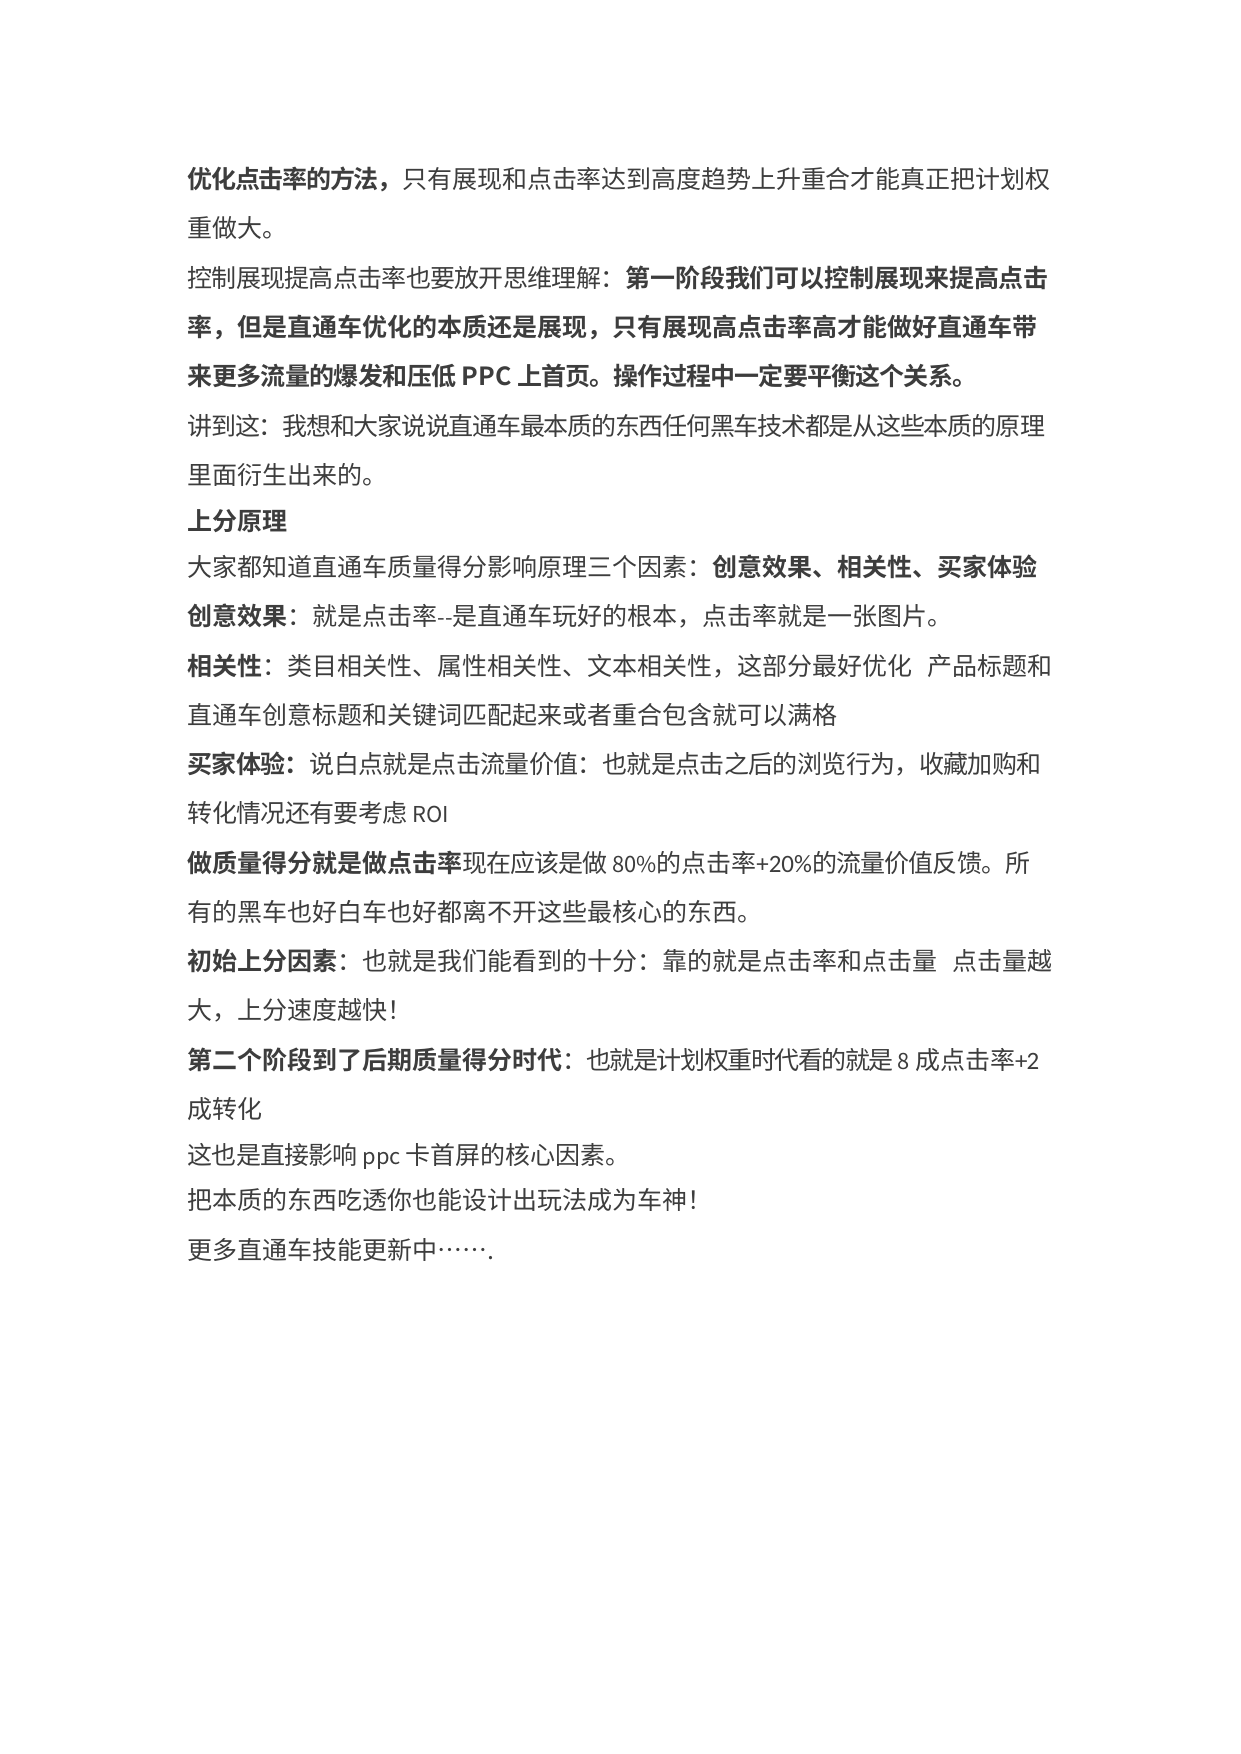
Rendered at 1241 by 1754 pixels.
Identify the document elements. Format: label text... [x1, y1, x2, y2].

text 这也是直接影响 ppc 卡首屏的核心因素。 [187, 1139, 1078, 1170]
text 相关性：类目相关性、属性相关性、文本相关性，这部分最好优化 产品标题和直通车创意标题和关键词匹配起来或者重合包含就可以满格 [187, 646, 1053, 731]
subtitle 控制展现提高点击率也要放开思维理解：第一阶段我们可以控制展现来提高点击率，但是直通车优化的本质还是展现，只有展现高点击率高才能做好直通车带来更多流量的爆发和压低 PPC 上首页。操作过程中一定要平衡这个关系。 [187, 258, 1053, 393]
text 买家体验：说白点就是点击流量价值：也就是点击之后的浏览行为，收藏加购和转化情况还有要考虑 ROI [187, 744, 1053, 830]
text 把本质的东西吃透你也能设计出玩法成为车神！ 更多直通车技能更新中……. [187, 1181, 713, 1266]
text 初始上分因素：也就是我们能看到的十分：靠的就是点击率和点击量 点击量越大，上分速度越快！ [187, 942, 1053, 1027]
text 优化点击率的方法，只有展现和点击率达到高度趋势上升重合才能真正把计划权重做大。 [187, 160, 1053, 245]
text 做质量得分就是做点击率现在应该是做 80%的点击率+20%的流量价值反馈。所有的黑车也好白车也好都离不开这些最核心的东西。 [187, 843, 1053, 928]
text 大家都知道直通车质量得分影响原理三个因素：创意效果、相关性、买家体验创意效果：就是点击率--是直通车玩好的根本，点击率就是一张图片。 [187, 547, 1039, 633]
subtitle 上分原理 [187, 504, 1078, 536]
text 讲到这：我想和大家说说直通车最本质的东西任何黑车技术都是从这些本质的原理里面衍生出来的。 [187, 406, 1053, 492]
text 第二个阶段到了后期质量得分时代：也就是计划权重时代看的就是 8 成点击率+2 成转化 [187, 1040, 1053, 1126]
